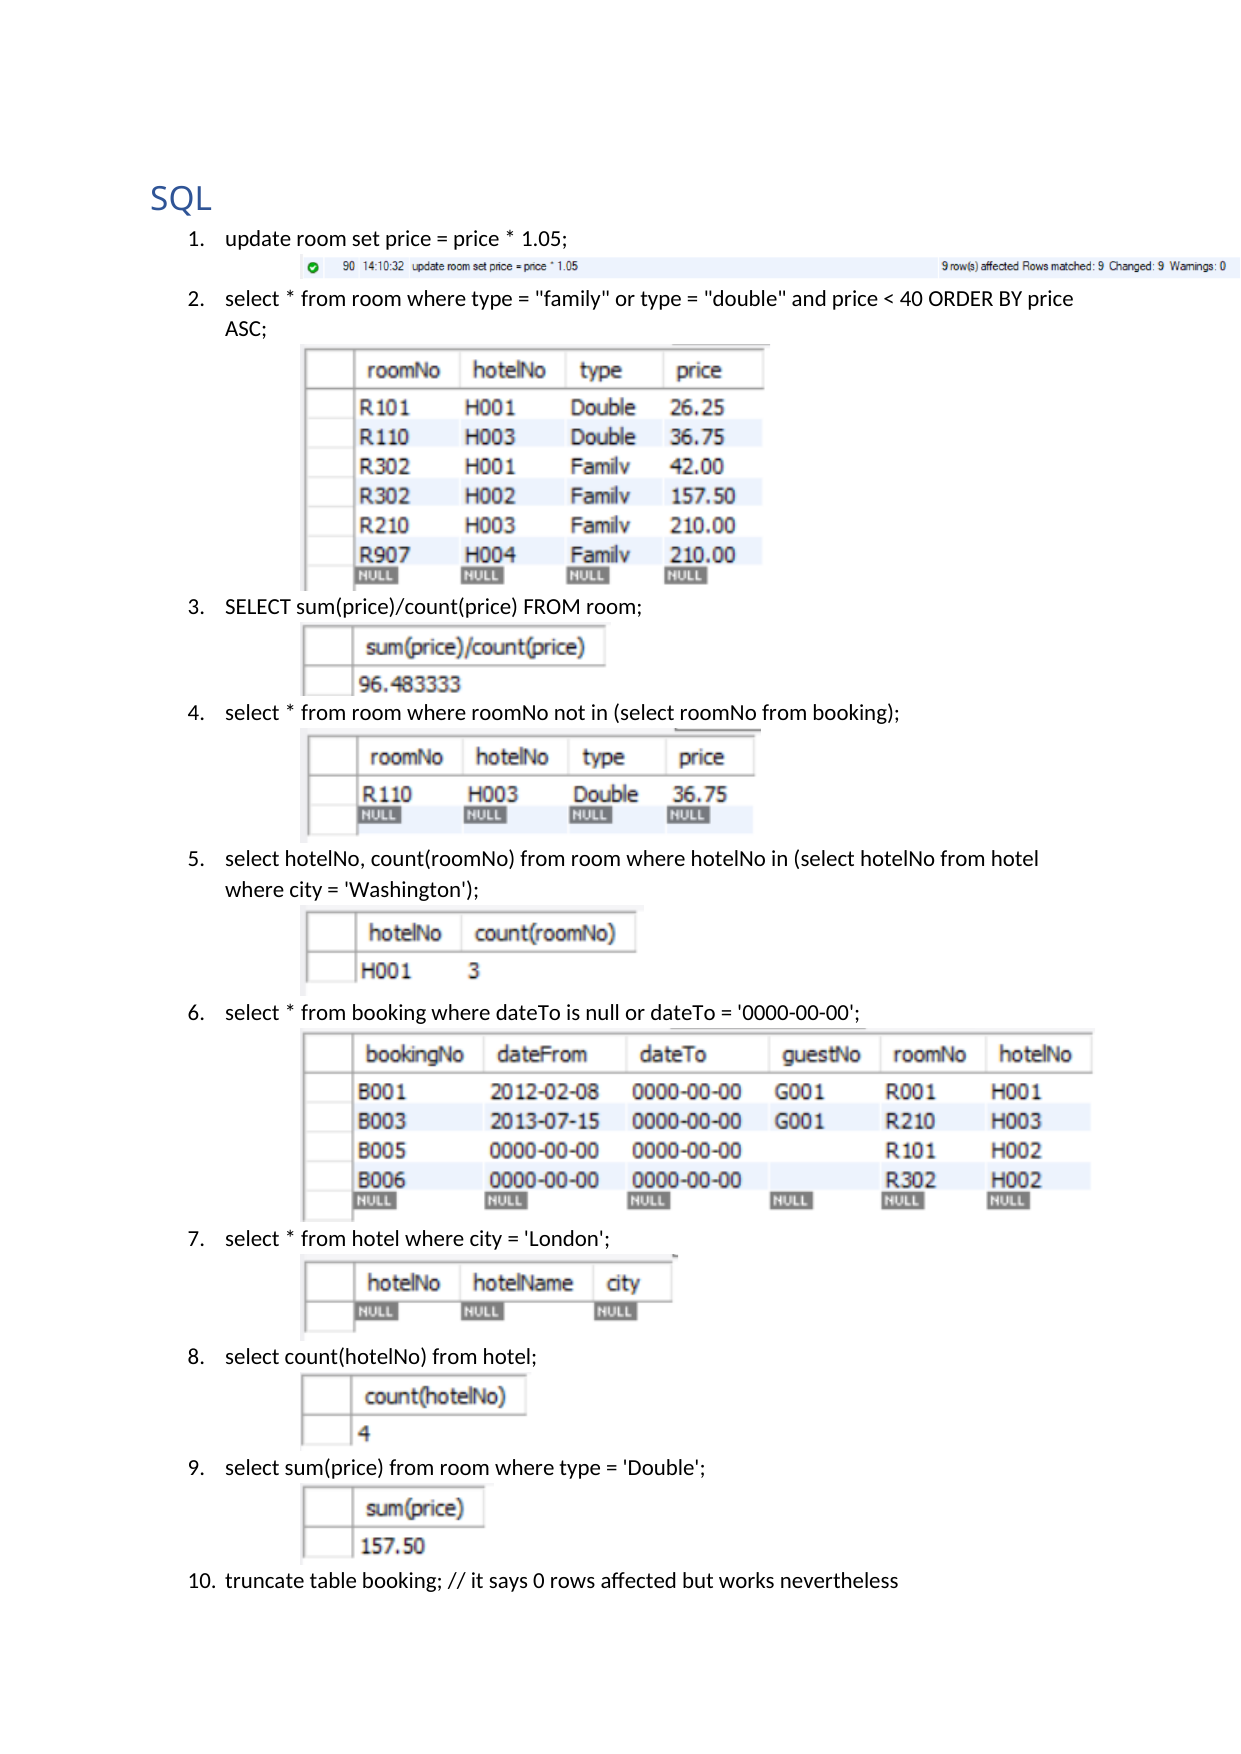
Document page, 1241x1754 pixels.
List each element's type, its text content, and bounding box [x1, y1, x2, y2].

list select * from booking where dateTo is null or dateTo = '0000-00-00'; [187, 998, 1090, 1026]
list select * from room where roomNo not in (select roomNo from booking); [187, 698, 1090, 726]
list select * from room where type = "family" or type = "double" and price < 40 ORDER BY price ASC; [187, 284, 1090, 343]
picture [300, 1254, 679, 1341]
list select count(hotelNo) from hotel; [187, 1342, 1090, 1370]
picture [300, 1483, 494, 1565]
list select * from hotel where city = 'London'; [187, 1224, 1090, 1252]
list SELECT sum(price)/count(price) FROM room; [187, 592, 1090, 620]
subtitle SQL [150, 175, 1090, 220]
picture [300, 905, 644, 996]
picture [300, 1372, 532, 1451]
picture [300, 1028, 1096, 1222]
picture [300, 344, 771, 591]
list select hotelNo, count(roomNo) from room where hotelNo in (select hotelNo from hotel where city = 'Washington'); [187, 844, 1090, 903]
picture [300, 728, 761, 843]
list select sum(price) from room where type = 'Double'; [187, 1453, 1090, 1481]
list truncate table booking; // it says 0 rows affected but works nevertheless [187, 1566, 1090, 1594]
picture [300, 254, 1241, 279]
list update room set price = price * 1.05; [187, 224, 1090, 252]
picture [300, 622, 611, 696]
